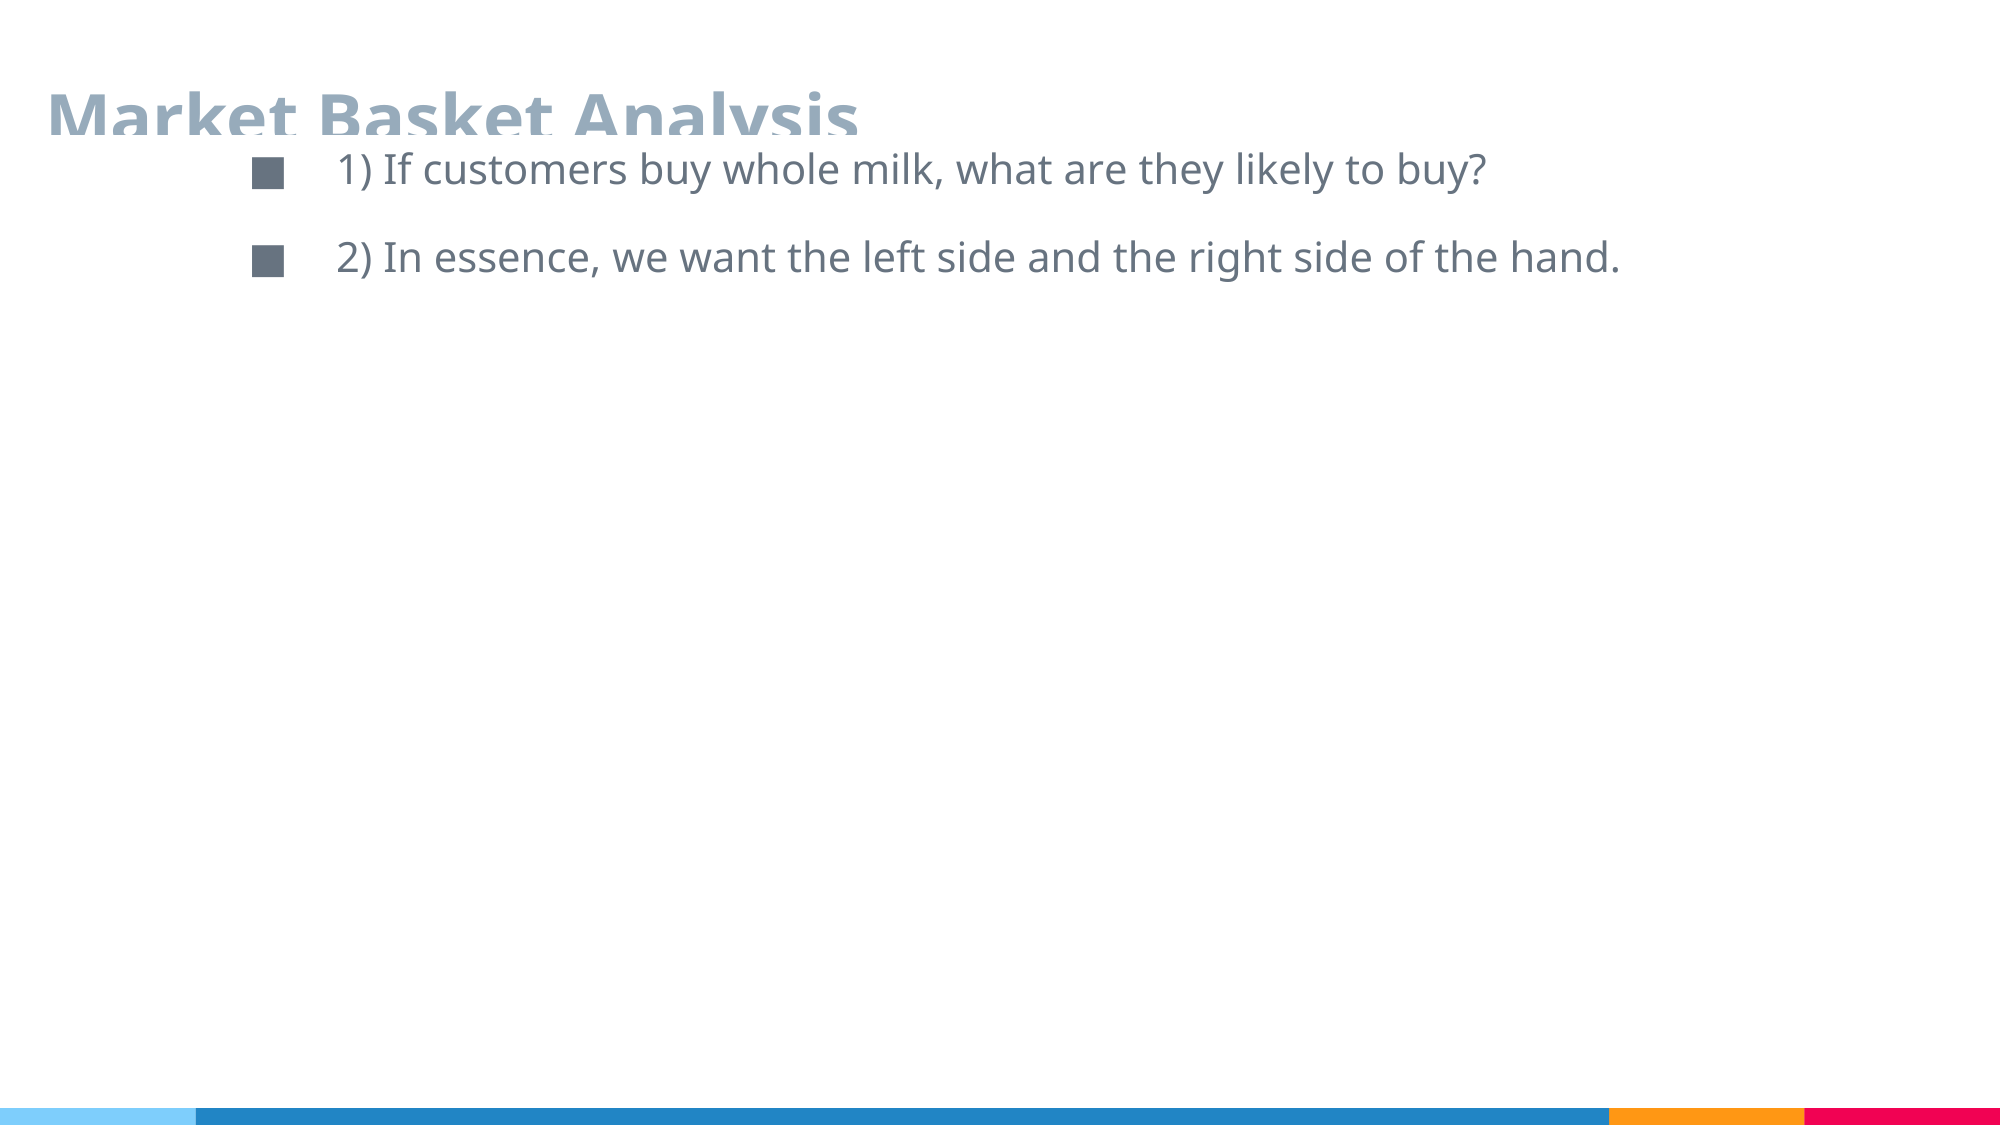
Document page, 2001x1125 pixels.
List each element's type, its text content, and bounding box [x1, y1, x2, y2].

list 1) If customers buy whole milk, what are they likely to buy? [248, 139, 1985, 196]
list 2) In essence, we want the left side and the right side of the hand. [248, 228, 1985, 284]
